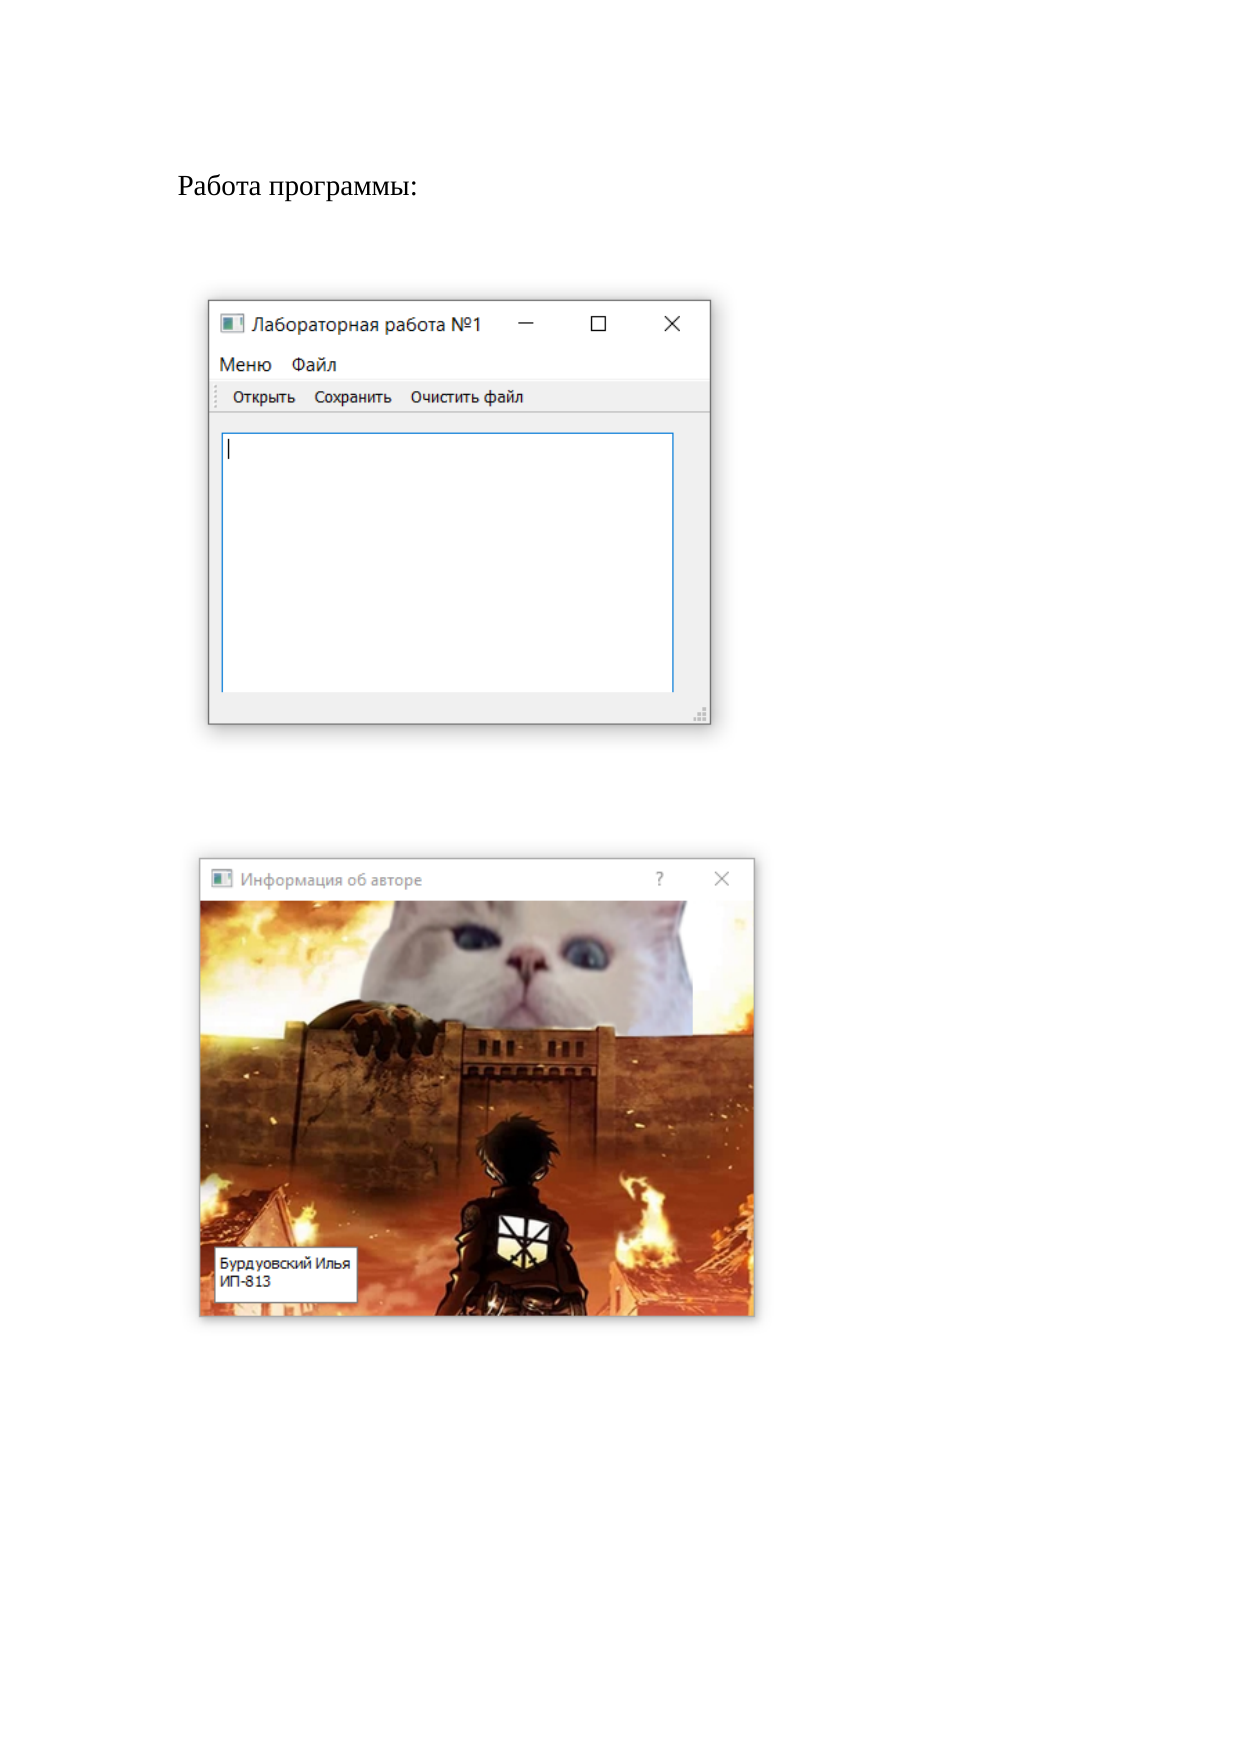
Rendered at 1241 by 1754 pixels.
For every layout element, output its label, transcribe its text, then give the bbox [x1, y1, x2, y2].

subtitle Работа программы: [177, 168, 1152, 202]
picture [183, 256, 745, 775]
picture [177, 829, 776, 1345]
